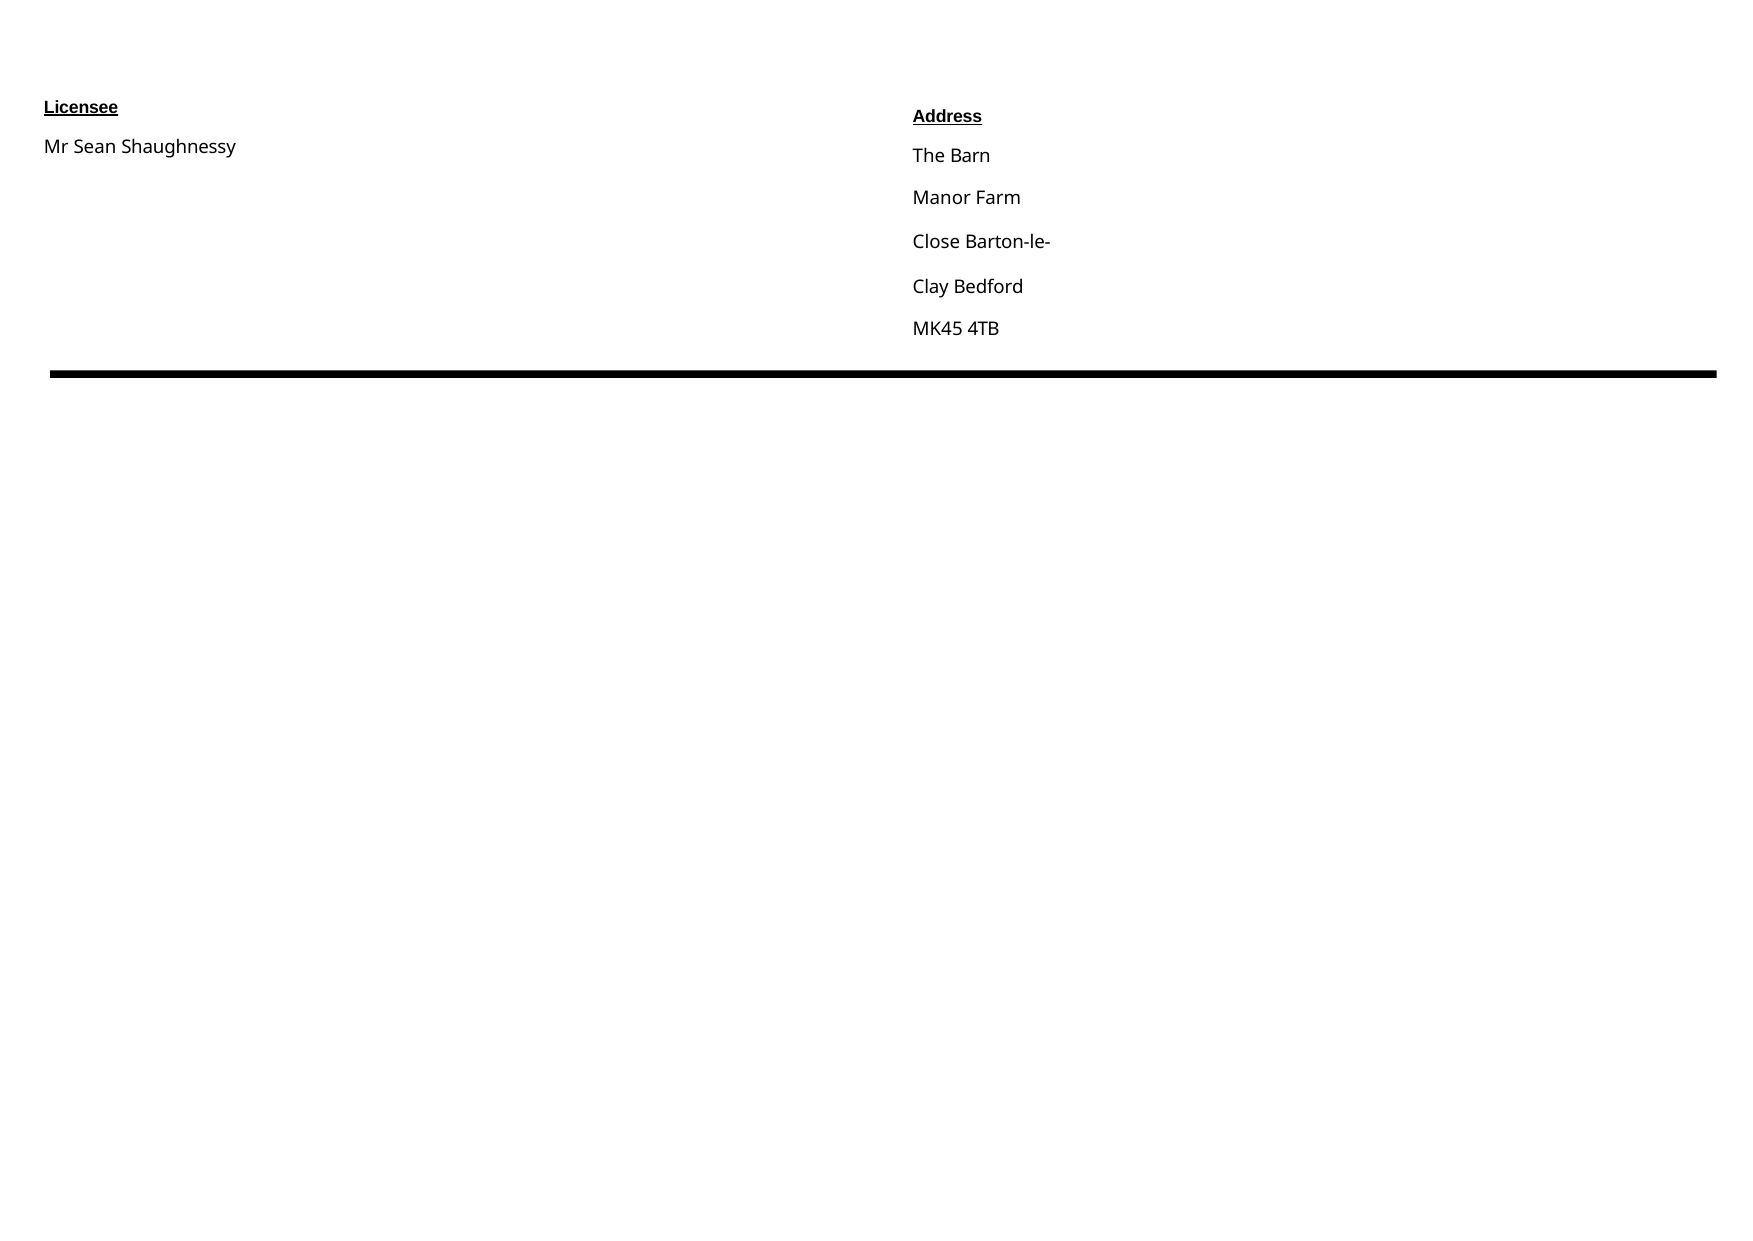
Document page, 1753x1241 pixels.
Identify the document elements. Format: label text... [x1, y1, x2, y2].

text Manor Farm Close Barton-le-Clay Bedford [912, 184, 1067, 299]
subtitle MK45 4TB [912, 319, 1723, 340]
text Mr Sean Shaughnessy [44, 133, 237, 158]
text Address [912, 106, 1723, 126]
text Licensee [44, 97, 237, 117]
text The Barn [912, 142, 1723, 168]
